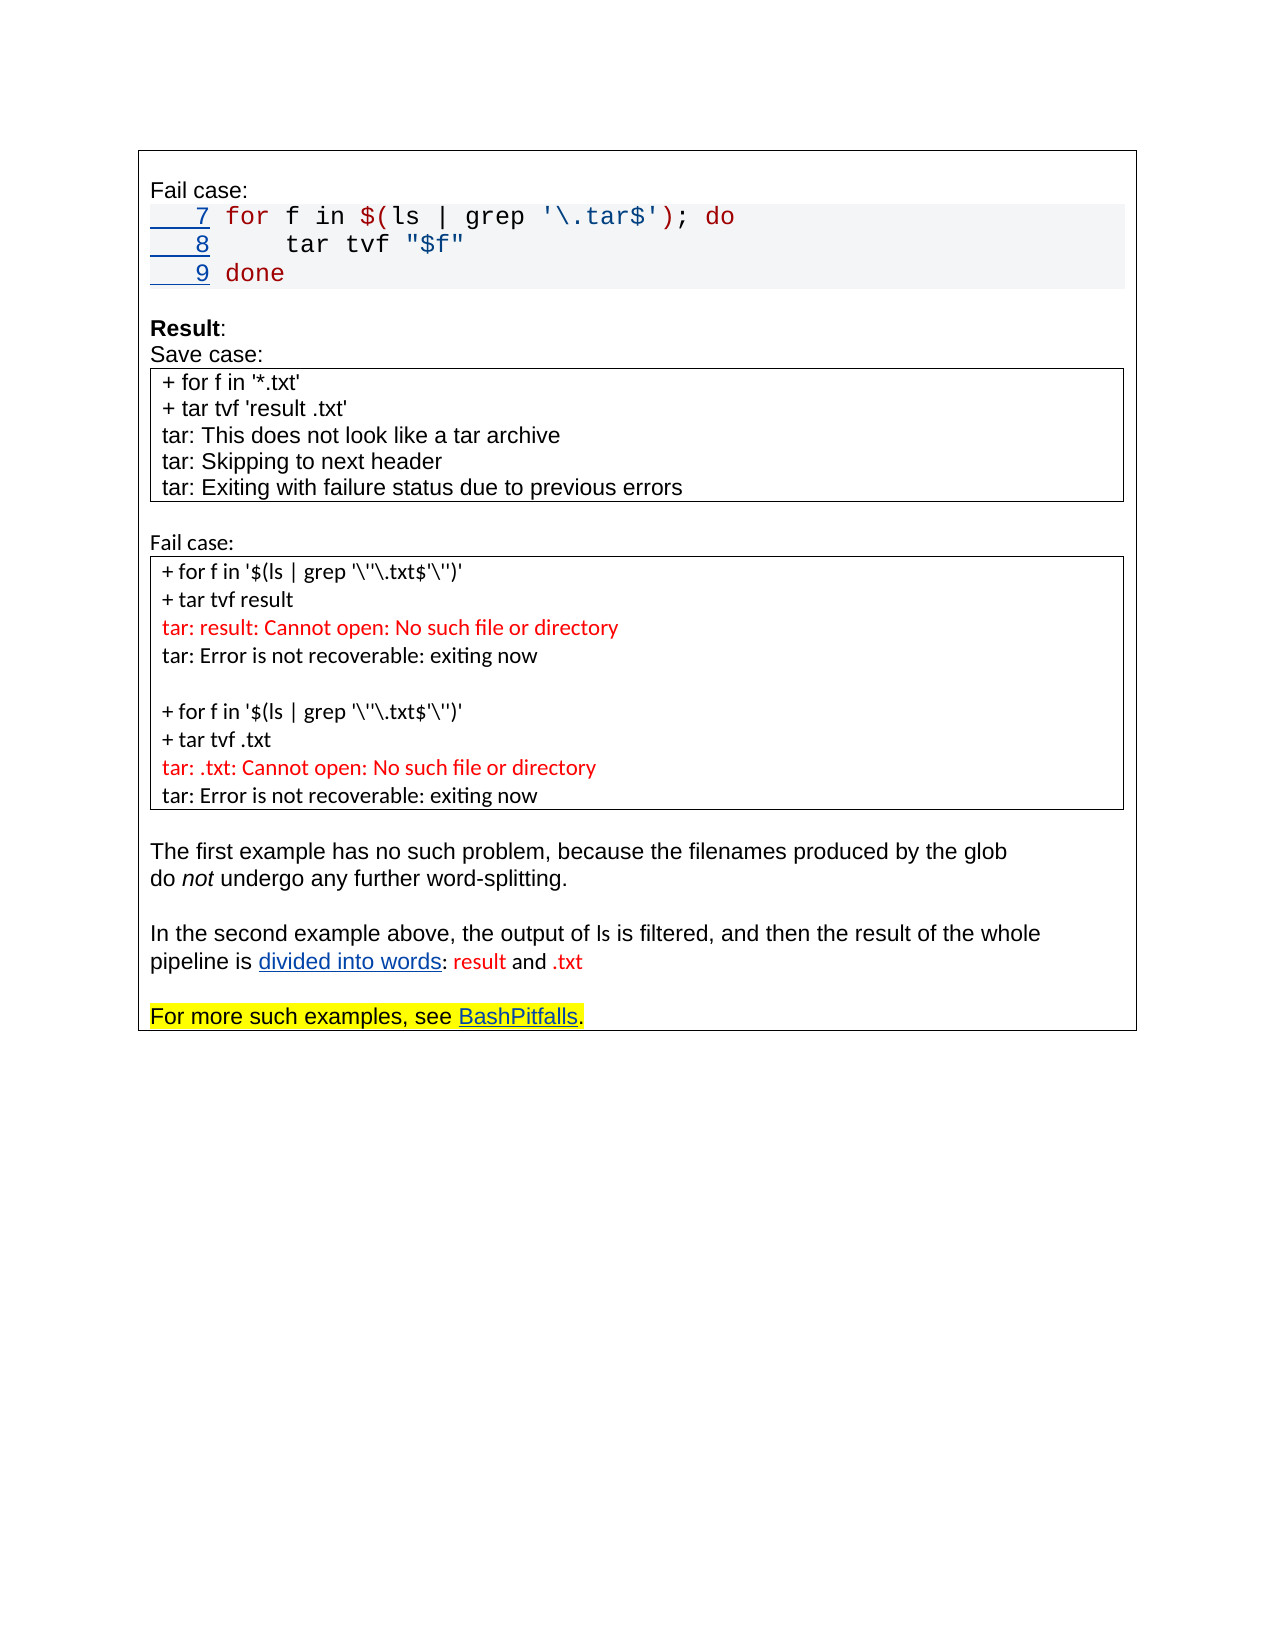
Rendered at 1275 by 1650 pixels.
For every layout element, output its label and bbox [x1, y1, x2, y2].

table_header [139, 151, 1136, 1029]
